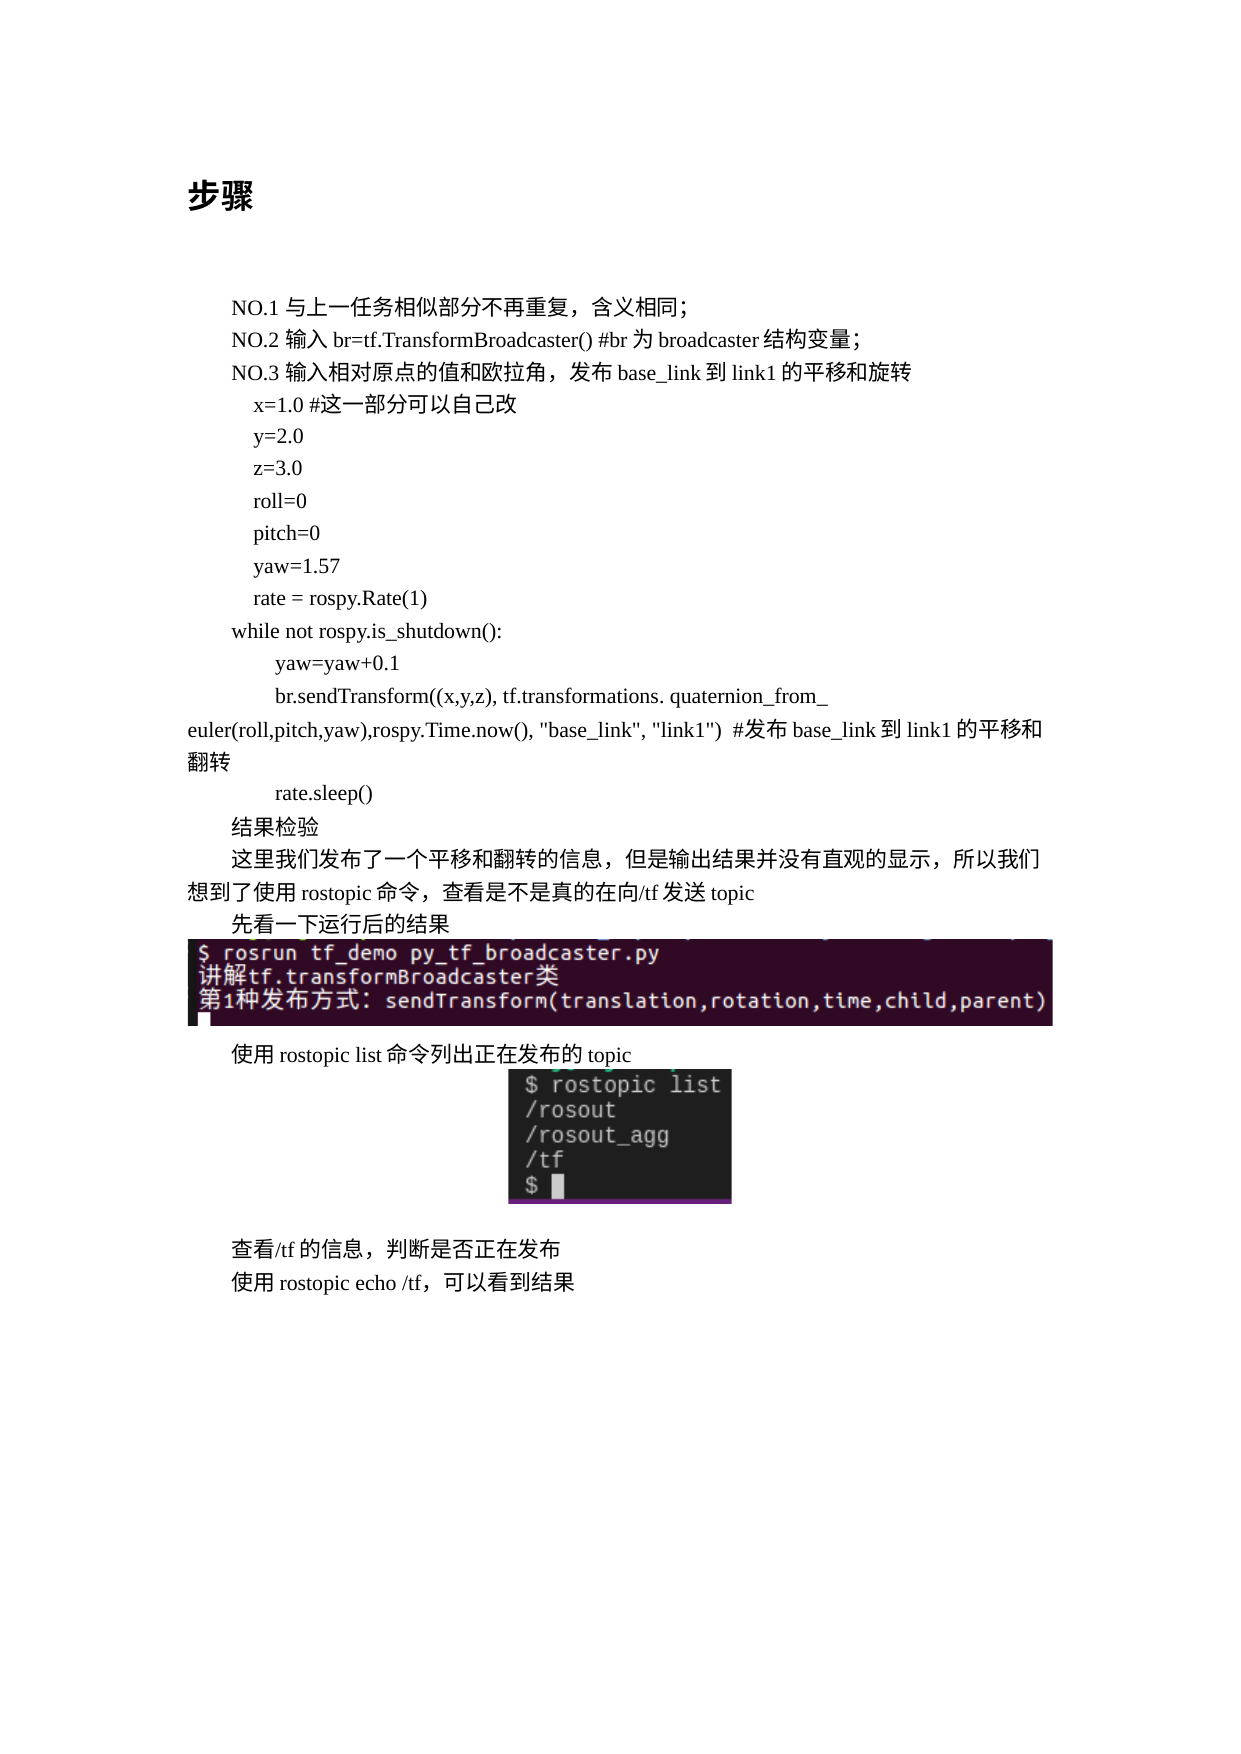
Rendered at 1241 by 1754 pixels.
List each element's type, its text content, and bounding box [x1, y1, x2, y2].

text NO.1 与上一任务相似部分不再重复，含义相同； [187, 289, 1053, 322]
picture [508, 1069, 732, 1204]
text rate = rospy.Rate(1) [187, 582, 1053, 614]
text yaw=1.57 [187, 549, 1053, 582]
text roll=0 [187, 484, 1053, 517]
text 查看/tf的信息，判断是否正在发布 [187, 1232, 1053, 1264]
text NO.2 输入br=tf.TransformBroadcaster() #br为broadcaster结构变量； [187, 322, 1053, 354]
text y=2.0 [187, 419, 1053, 452]
text rate.sleep() [187, 777, 1053, 809]
text z=3.0 [187, 452, 1053, 484]
text 结果检验 [187, 809, 1053, 842]
picture [187, 939, 1053, 1026]
text 先看一下运行后的结果 [187, 907, 1053, 939]
text x=1.0 #这一部分可以自己改 [187, 387, 1053, 419]
text yaw=yaw+0.1 [187, 647, 1053, 679]
text NO.3 输入相对原点的值和欧拉角，发布base_link到link1的平移和旋转 [187, 354, 1053, 387]
text br.sendTransform((x,y,z), tf.transformations. quaternion_from_ euler(roll,pitch,yaw),rospy.Time.now(), "base_link", "link1") #发布base_link到link1的平移和翻转 [187, 679, 1053, 777]
text while not rospy.is_shutdown(): [187, 614, 1053, 647]
text pitch=0 [187, 517, 1053, 549]
text 这里我们发布了一个平移和翻转的信息，但是输出结果并没有直观的显示，所以我们想到了使用rostopic命令，查看是不是真的在向/tf发送topic [187, 842, 1053, 907]
text 使用rostopic echo /tf，可以看到结果 [187, 1264, 1053, 1297]
subtitle 步骤 [187, 162, 1053, 227]
text 使用rostopic list命令列出正在发布的topic [187, 1037, 1053, 1069]
